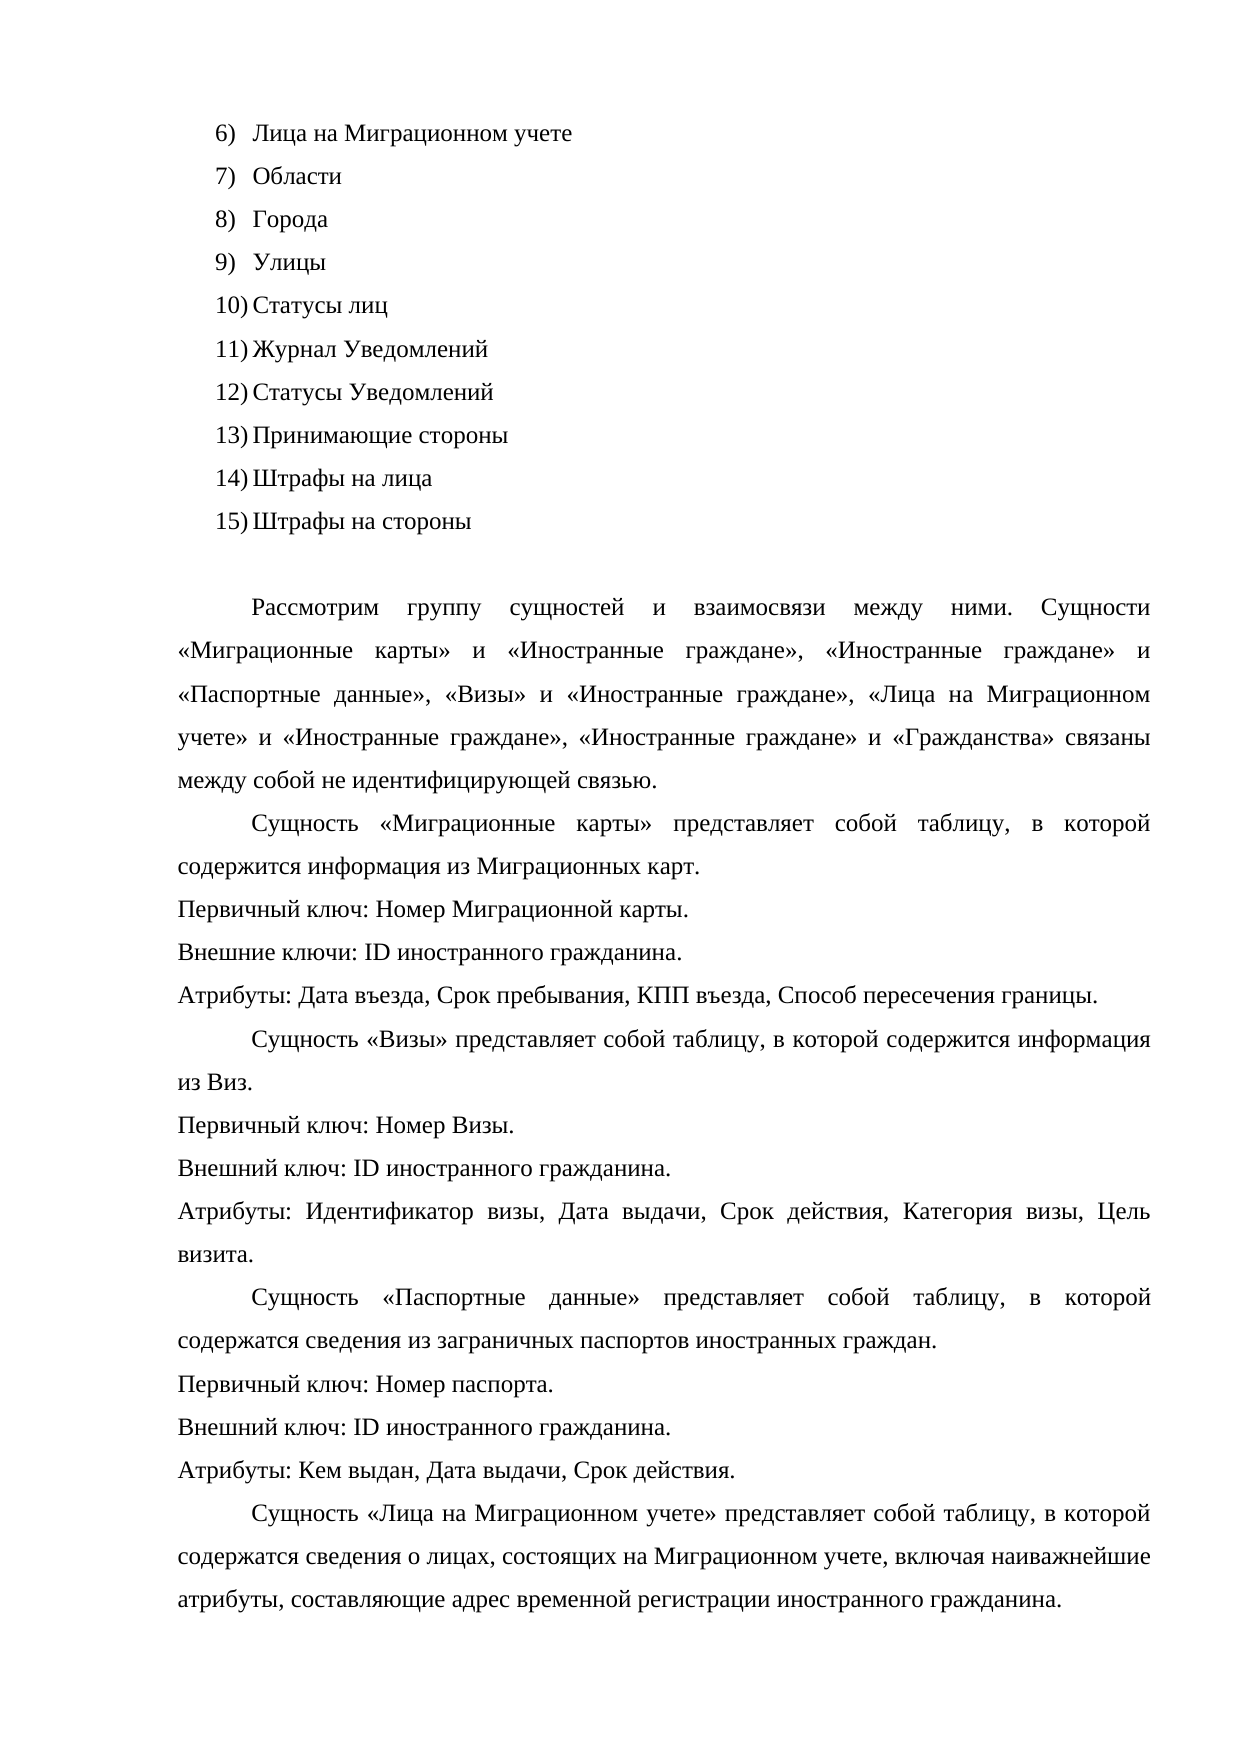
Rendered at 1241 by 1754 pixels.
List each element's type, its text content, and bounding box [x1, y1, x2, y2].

text Атрибуты: Дата въезда, Срок пребывания, КПП въезда, Способ пересечения границы. [177, 981, 1152, 1009]
text Рассмотрим группу сущностей и взаимосвязи между ними. Сущности «Миграционные карты» и «Иностранные граждане», «Иностранные граждане» и «Паспортные данные», «Визы» и «Иностранные граждане», «Лица на Миграционном учете» и «Иностранные граждане», «Иностранные граждане» и «Гражданства» связаны между собой не идентифицирующей связью. [177, 592, 1152, 794]
text Сущность «Визы» представляет собой таблицу, в которой содержится информация из Виз. [177, 1024, 1152, 1096]
text Атрибуты: Кем выдан, Дата выдачи, Срок действия. [177, 1455, 1152, 1484]
list Статусы Уведомлений [215, 377, 1152, 406]
list Лица на Миграционном учете [215, 118, 1152, 147]
text Сущность «Лица на Миграционном учете» представляет собой таблицу, в которой содержатся сведения о лицах, состоящих на Миграционном учете, включая наиважнейшие атрибуты, составляющие адрес временной регистрации иностранного гражданина. [177, 1498, 1152, 1613]
text Атрибуты: Идентификатор визы, Дата выдачи, Срок действия, Категория визы, Цель визита. [177, 1196, 1152, 1268]
text Первичный ключ: Номер паспорта. [177, 1369, 1152, 1397]
text Сущность «Миграционные карты» представляет собой таблицу, в которой содержится информация из Миграционных карт. [177, 808, 1152, 880]
text Внешний ключ: ID иностранного гражданина. [177, 1412, 1152, 1441]
list Улицы [215, 247, 1152, 276]
list Штрафы на стороны [215, 506, 1152, 535]
list Принимающие стороны [215, 420, 1152, 449]
text Внешний ключ: ID иностранного гражданина. [177, 1153, 1152, 1182]
list Журнал Уведомлений [215, 334, 1152, 362]
text Внешние ключи: ID иностранного гражданина. [177, 937, 1152, 966]
list Города [215, 204, 1152, 233]
text Сущность «Паспортные данные» представляет собой таблицу, в которой содержатся сведения из заграничных паспортов иностранных граждан. [177, 1282, 1152, 1354]
list Статусы лиц [215, 291, 1152, 319]
text Первичный ключ: Номер Визы. [177, 1110, 1152, 1139]
text Первичный ключ: Номер Миграционной карты. [177, 894, 1152, 923]
list Области [215, 161, 1152, 190]
list Штрафы на лица [215, 463, 1152, 492]
